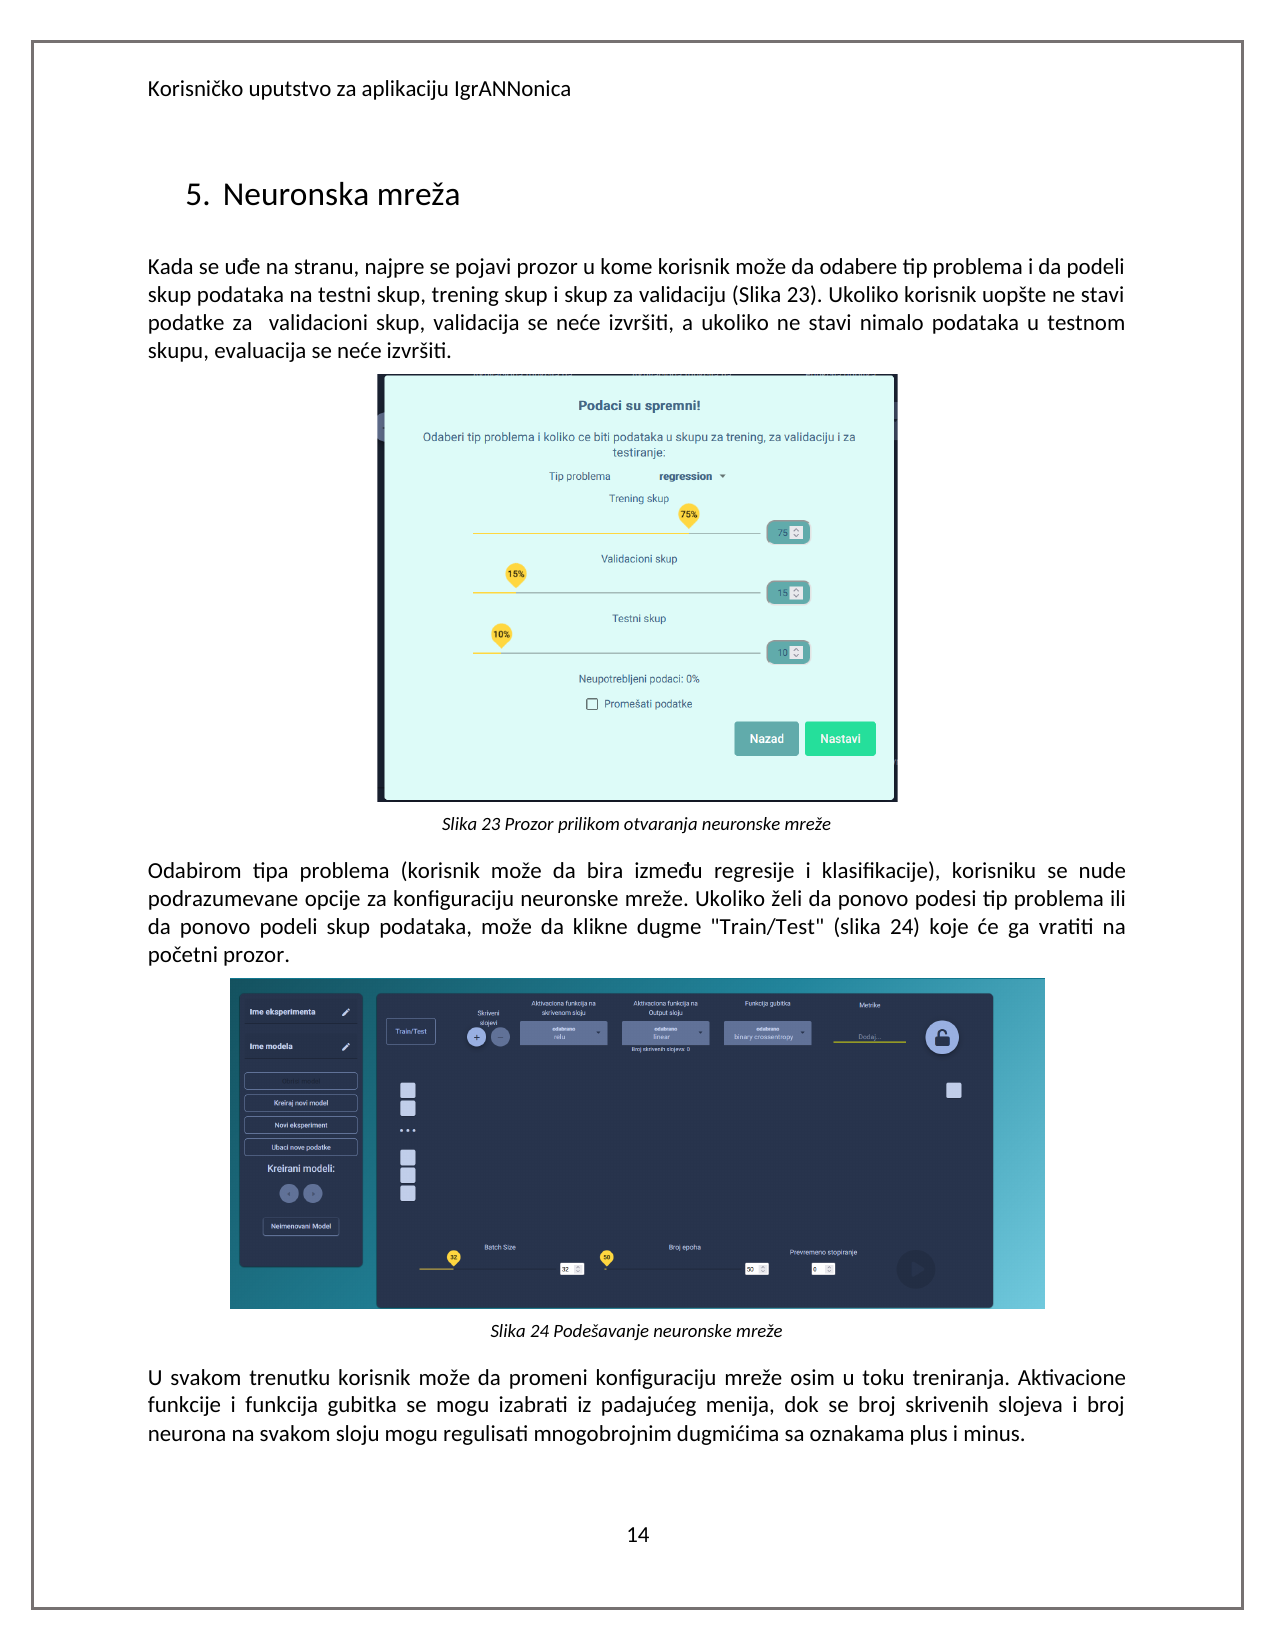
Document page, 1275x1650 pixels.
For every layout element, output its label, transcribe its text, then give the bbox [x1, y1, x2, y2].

text Slika 24 Podešavanje neuronske mreže [148, 1319, 1127, 1342]
picture [377, 374, 898, 802]
picture [230, 978, 1045, 1309]
text Kada se uđe na stranu, najpre se pojavi prozor u kome korisnik može da odabere tip problema i da podeli skup podataka na testni skup, trening skup i skup za validaciju (Slika 23). Ukoliko korisnik uopšte ne stavi podatke za validacioni skup, validacija se neće izvršiti, a ukoliko ne stavi nimalo podataka u testnom skupu, evaluacija se neće izvršiti. [148, 252, 1127, 364]
subtitle Neuronska mreža [185, 173, 1127, 213]
text Slika 23 Prozor prilikom otvaranja neuronske mreže [148, 812, 1127, 835]
text Odabirom tipa problema (korisnik može da bira između regresije i klasifikacije), korisniku se nude podrazumevane opcije za konfiguraciju neuronske mreže. Ukoliko želi da ponovo podesi tip problema ili da ponovo podeli skup podataka, može da klikne dugme "Train/Test" (slika 24) koje će ga vratiti na početni prozor. [148, 856, 1127, 968]
text U svakom trenutku korisnik može da promeni konfiguraciju mreže osim u toku treniranja. Aktivacione funkcije i funkcija gubitka se mogu izabrati iz padajućeg menija, dok se broj skrivenih slojeva i broj neurona na svakom sloju mogu regulisati mnogobrojnim dugmićima sa oznakama plus i minus. [148, 1363, 1127, 1447]
